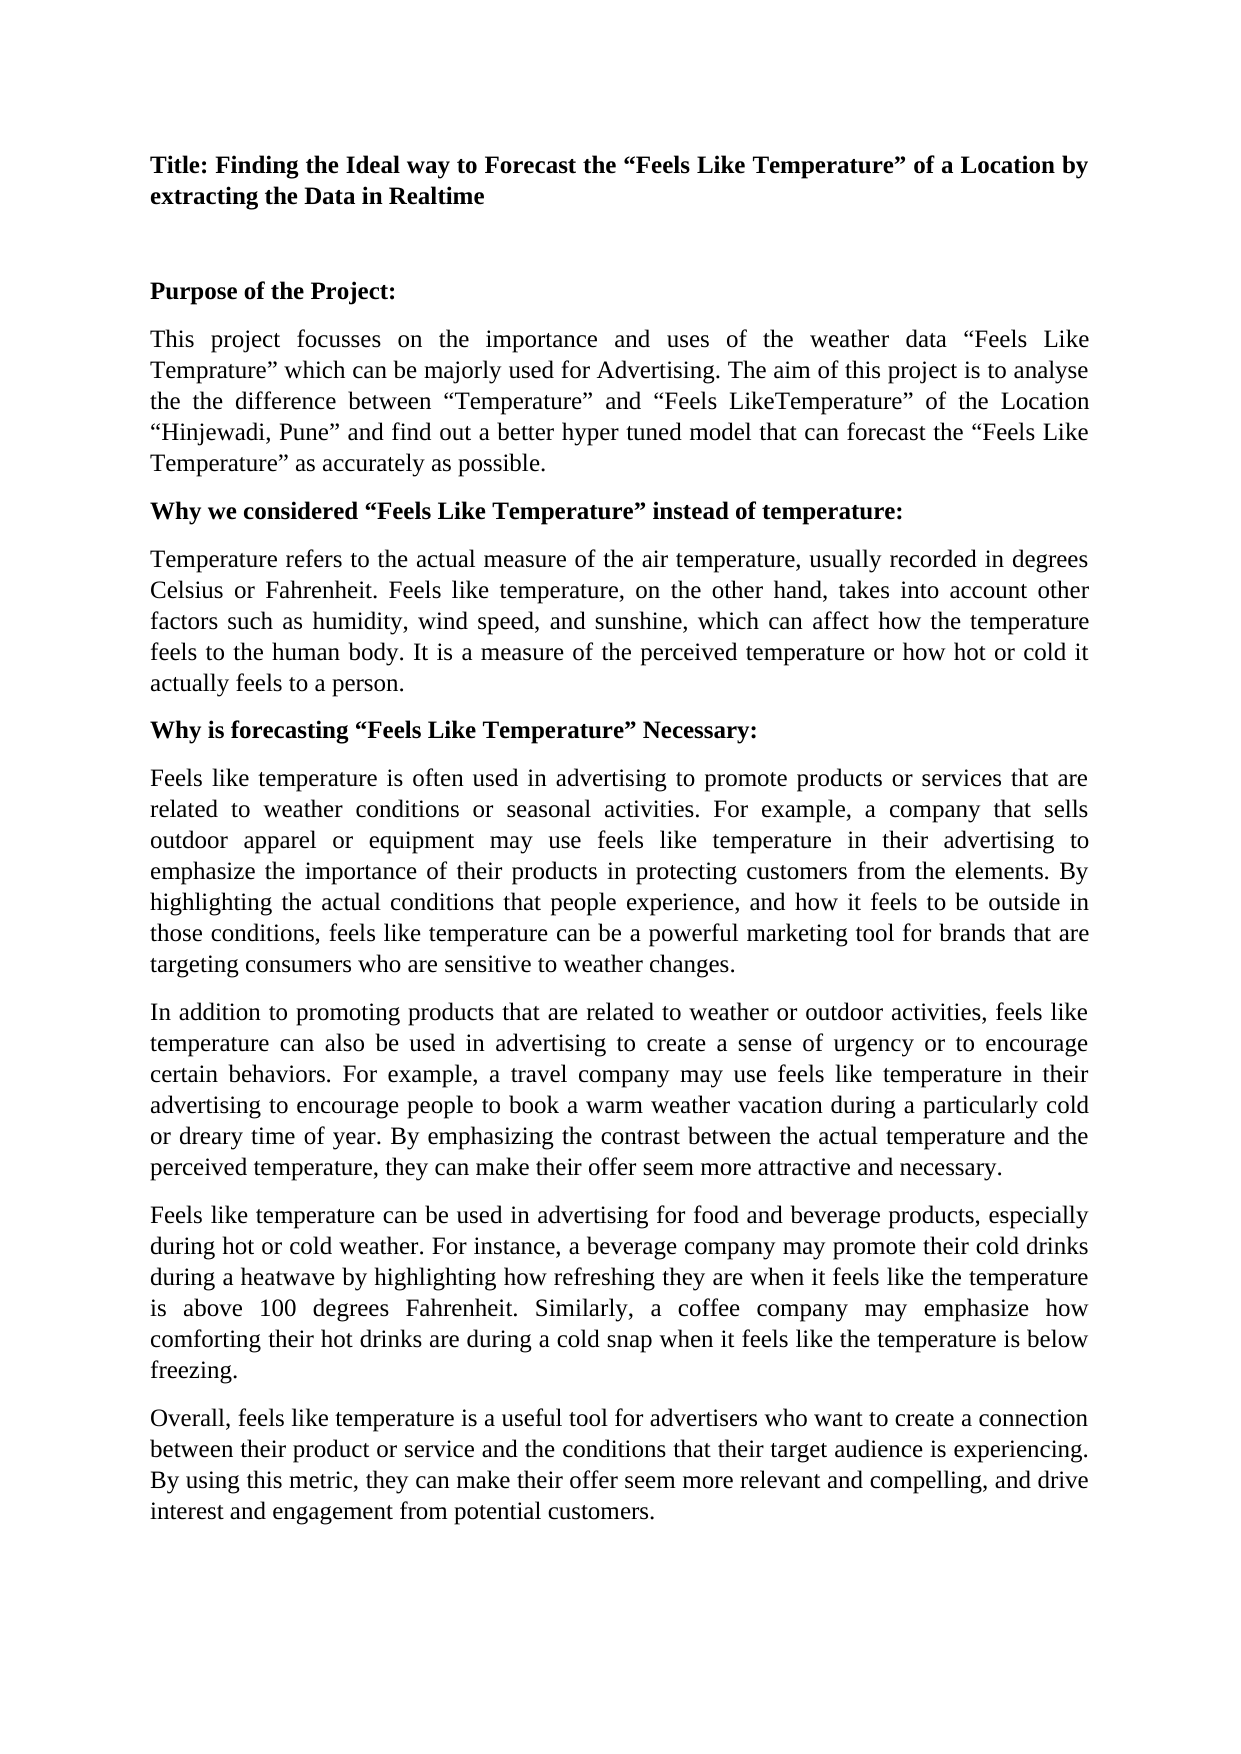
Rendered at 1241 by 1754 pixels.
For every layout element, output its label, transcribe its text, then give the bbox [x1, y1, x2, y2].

text In addition to promoting products that are related to weather or outdoor activities, feels like temperature can also be used in advertising to create a sense of urgency or to encourage certain behaviors. For example, a travel company may use feels like temperature in their advertising to encourage people to book a warm weather vacation during a particularly cold or dreary time of year. By emphasizing the contrast between the actual temperature and the perceived temperature, they can make their offer seem more attractive and necessary. [150, 997, 1090, 1181]
text Why is forecasting “Feels Like Temperature” Necessary: [150, 716, 1090, 744]
text Feels like temperature is often used in advertising to promote products or services that are related to weather conditions or seasonal activities. For example, a company that sells outdoor apparel or equipment may use feels like temperature in their advertising to emphasize the importance of their products in protecting customers from the elements. By highlighting the actual conditions that people experience, and how it feels to be outside in those conditions, feels like temperature can be a powerful marketing tool for brands that are targeting consumers who are sensitive to weather changes. [150, 763, 1090, 978]
text Purpose of the Project: [150, 276, 1090, 305]
text Title: Finding the Ideal way to Forecast the “Feels Like Temperature” of a Location by extracting the Data in Realtime [150, 150, 1090, 210]
text This project focusses on the importance and uses of the weather data “Feels Like Temprature” which can be majorly used for Advertising. The aim of this project is to analyse the the difference between “Temperature” and “Feels LikeTemperature” of the Location “Hinjewadi, Pune” and find out a better hyper tuned model that can forecast the “Feels Like Temperature” as accurately as possible. [150, 324, 1090, 477]
text Overall, feels like temperature is a useful tool for advertisers who want to create a connection between their product or service and the conditions that their target audience is experiencing. By using this metric, they can make their offer seem more relevant and compelling, and drive interest and engagement from potential customers. [150, 1403, 1090, 1525]
text Temperature refers to the actual measure of the air temperature, usually recorded in degrees Celsius or Fahrenheit. Feels like temperature, on the other hand, takes into account other factors such as humidity, wind speed, and sunshine, which can affect how the temperature feels to the human body. It is a measure of the perceived temperature or how hot or cold it actually feels to a person. [150, 544, 1090, 697]
text Why we considered “Feels Like Temperature” instead of temperature: [150, 496, 1090, 525]
text Feels like temperature can be used in advertising for food and beverage products, especially during hot or cold weather. For instance, a beverage company may promote their cold drinks during a heatwave by highlighting how refreshing they are when it feels like the temperature is above 100 degrees Fahrenheit. Similarly, a coffee company may emphasize how comforting their hot drinks are during a cold snap when it feels like the temperature is below freezing. [150, 1200, 1090, 1384]
